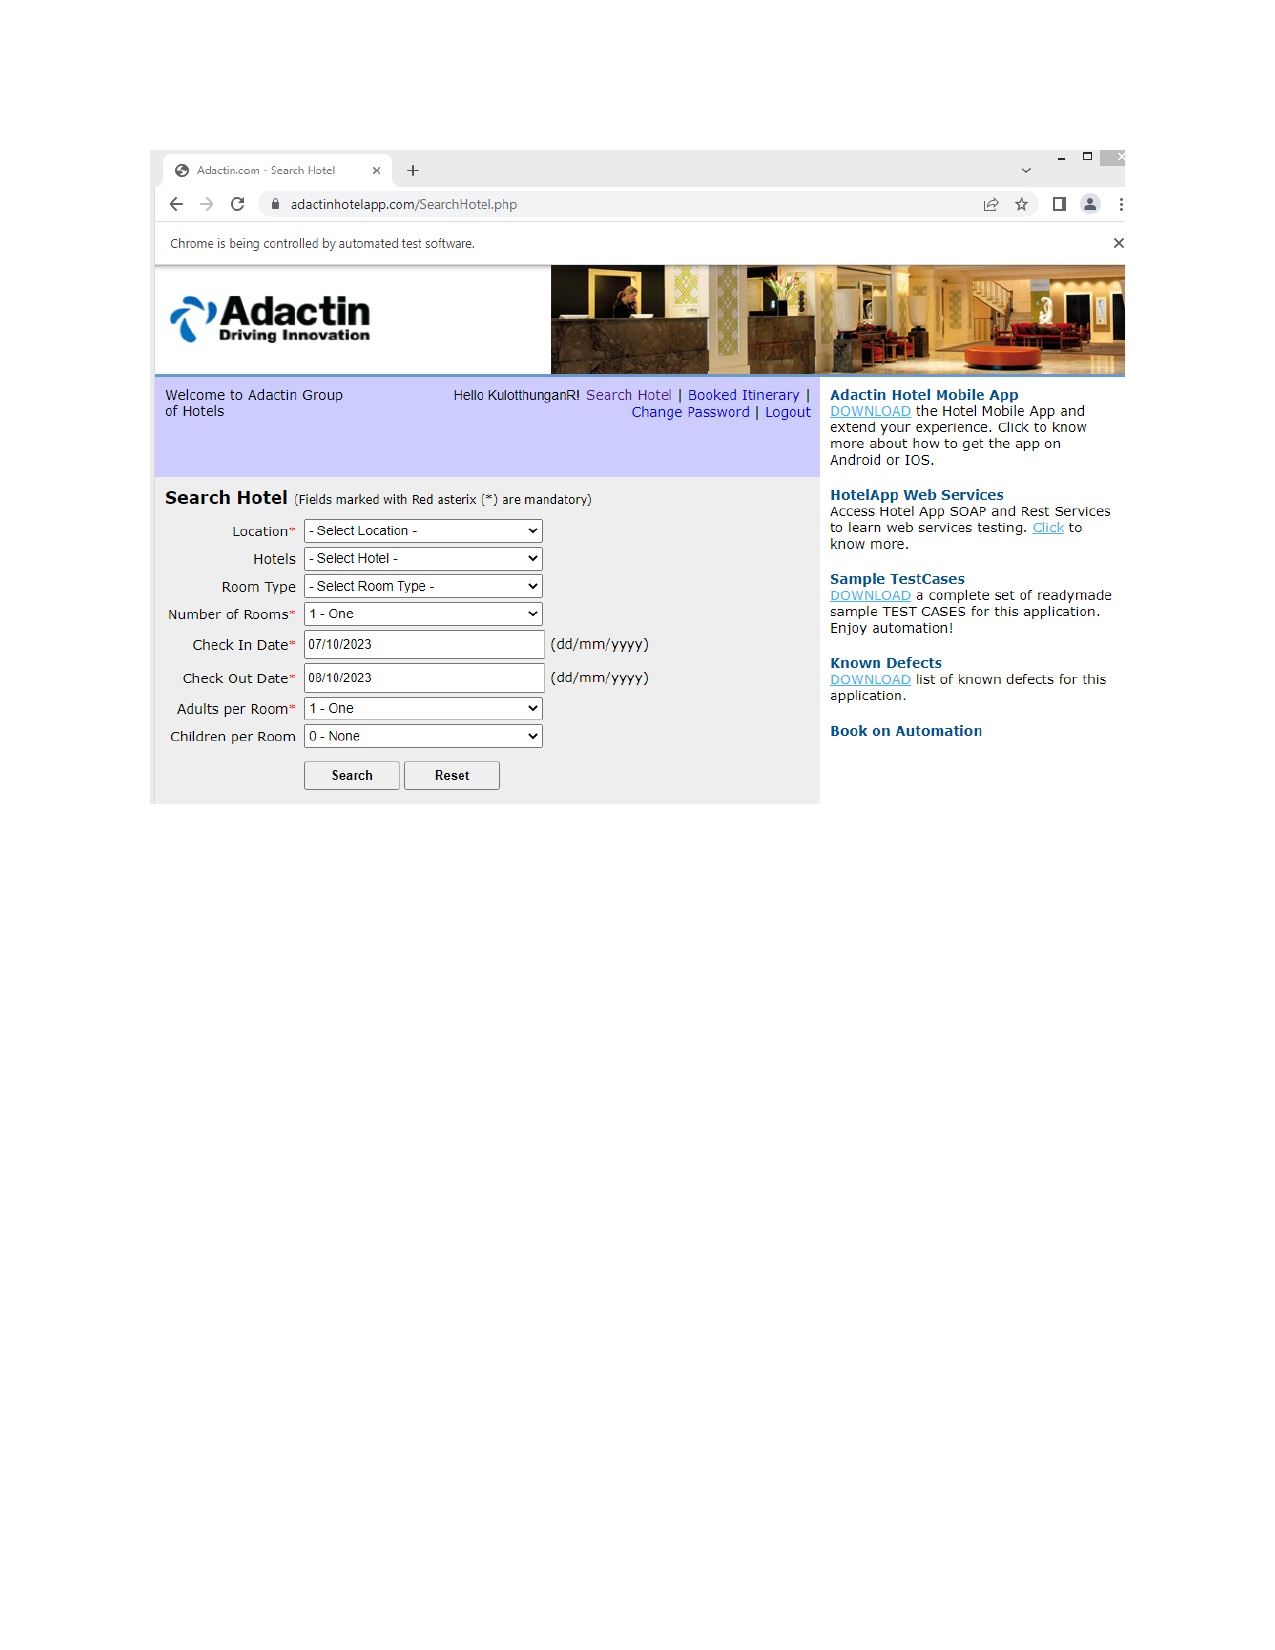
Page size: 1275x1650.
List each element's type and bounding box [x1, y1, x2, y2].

picture [150, 150, 1125, 804]
